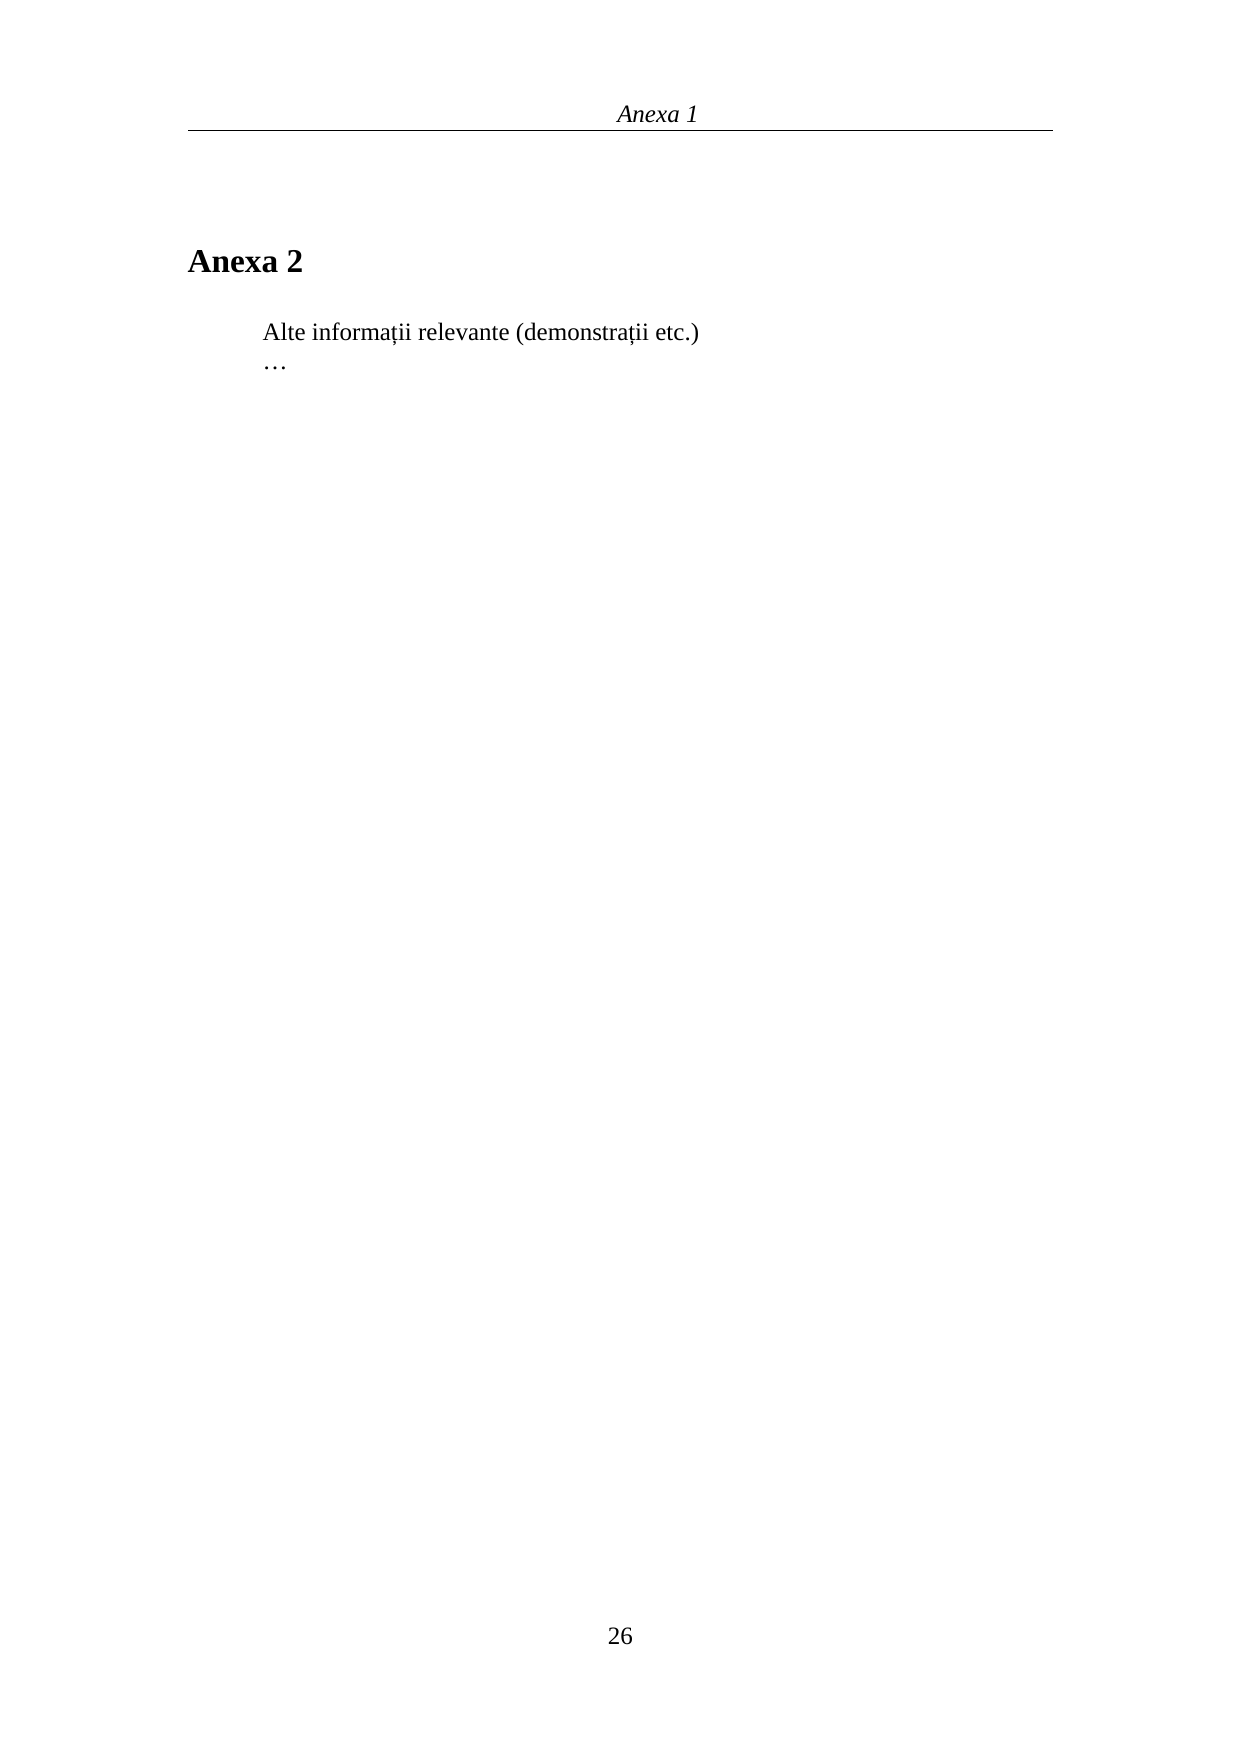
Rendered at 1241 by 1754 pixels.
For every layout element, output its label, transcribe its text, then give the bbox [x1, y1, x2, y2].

subtitle Anexa 2 [187, 241, 1053, 279]
text … [187, 346, 1053, 374]
text Alte informații relevante (demonstrații etc.) [187, 317, 1053, 346]
